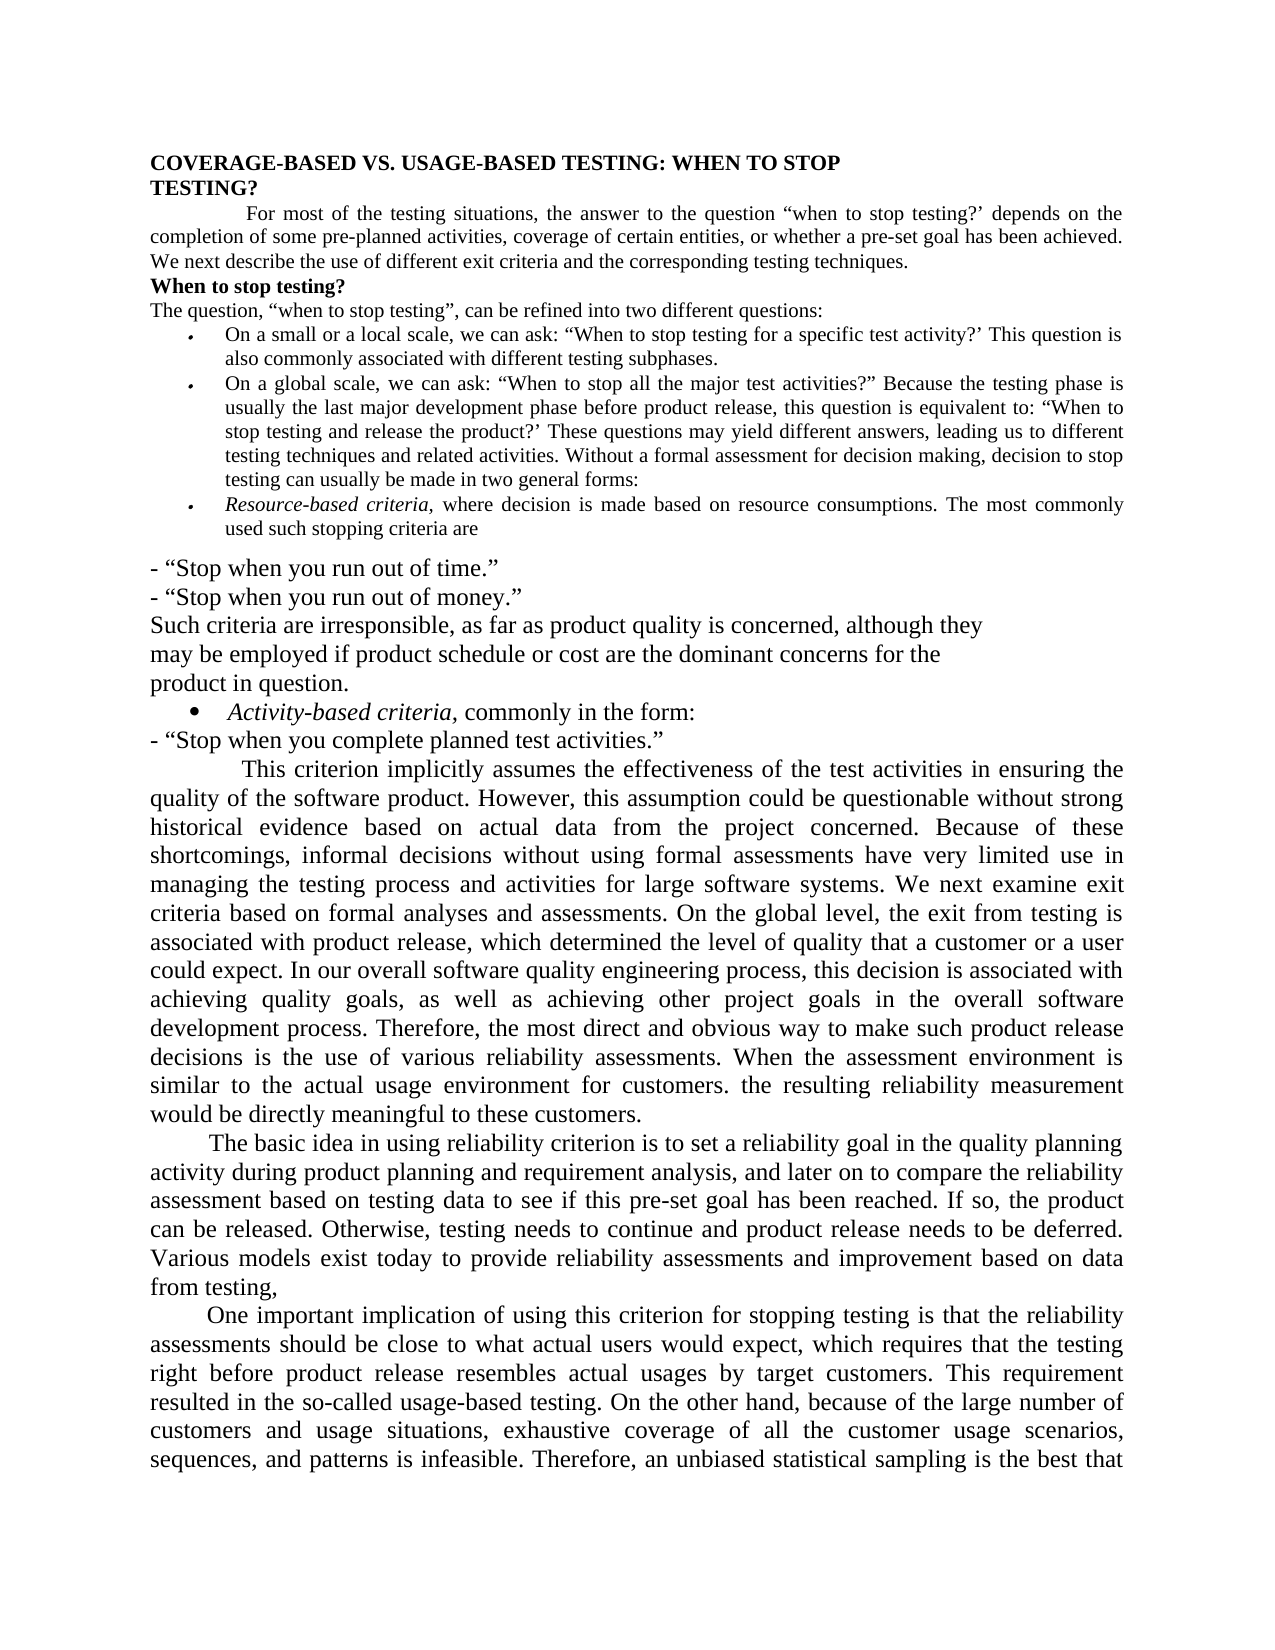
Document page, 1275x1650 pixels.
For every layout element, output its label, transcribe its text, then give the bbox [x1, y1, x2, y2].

list On a global scale, we can ask: “When to stop all the major test activities?” Because the testing phase is usually the last major development phase before product release, this question is equivalent to: “When to stop testing and release the product?’ These questions may yield different answers, leading us to different testing techniques and related activities. Without a formal assessment for decision making, decision to stop testing can usually be made in two general forms: [187, 370, 1125, 491]
text TESTING? [150, 175, 1125, 200]
list Activity-based criteria, commonly in the form: [190, 697, 1125, 725]
list On a small or a local scale, we can ask: “When to stop testing for a specific test activity?’ This question is also commonly associated with different testing subphases. [187, 322, 1125, 370]
text Such criteria are irresponsible, as far as product quality is concerned, although they [150, 610, 1125, 639]
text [150, 1300, 1125, 1473]
text This criterion implicitly assumes the effectiveness of the test activities in ensuring the quality of the software product. However, this assumption could be questionable without strong historical evidence based on actual data from the project concerned. Because of these shortcomings, informal decisions without using formal assessments have very limited use in managing the testing process and activities for large software systems. We next examine exit criteria based on formal analyses and assessments. On the global level, the exit from testing is associated with product release, which determined the level of quality that a customer or a user could expect. In our overall software quality engineering process, this decision is associated with achieving quality goals, as well as achieving other project goals in the overall software development process. Therefore, the most direct and obvious way to make such product release decisions is the use of various reliability assessments. When the assessment environment is similar to the actual usage environment for customers. the resulting reliability measurement would be directly meaningful to these customers. [150, 754, 1125, 1128]
text For most of the testing situations, the answer to the question “when to stop testing?’ depends on the completion of some pre-planned activities, coverage of certain entities, or whether a pre-set goal has been achieved. We next describe the use of different exit criteria and the corresponding testing techniques. [150, 200, 1125, 273]
list Resource-based criteria, where decision is made based on resource consumptions. The most commonly used such stopping criteria are [187, 491, 1125, 539]
text - “Stop when you run out of money.” [150, 582, 1125, 610]
text The basic idea in using reliability criterion is to set a reliability goal in the quality planning activity during product planning and requirement analysis, and later on to compare the reliability assessment based on testing data to see if this pre-set goal has been reached. If so, the product can be released. Otherwise, testing needs to continue and product release needs to be deferred. Various models exist today to provide reliability assessments and improvement based on data from testing, [150, 1128, 1125, 1300]
text may be employed if product schedule or cost are the dominant concerns for the [150, 639, 1125, 668]
text When to stop testing? [150, 273, 1125, 298]
text The question, “when to stop testing”, can be refined into two different questions: [150, 298, 1125, 322]
text COVERAGE-BASED VS. USAGE-BASED TESTING: WHEN TO STOP [150, 150, 1125, 175]
text product in question. [150, 668, 1125, 697]
text - “Stop when you complete planned test activities.” [150, 725, 1125, 754]
text - “Stop when you run out of time.” [150, 553, 1125, 582]
